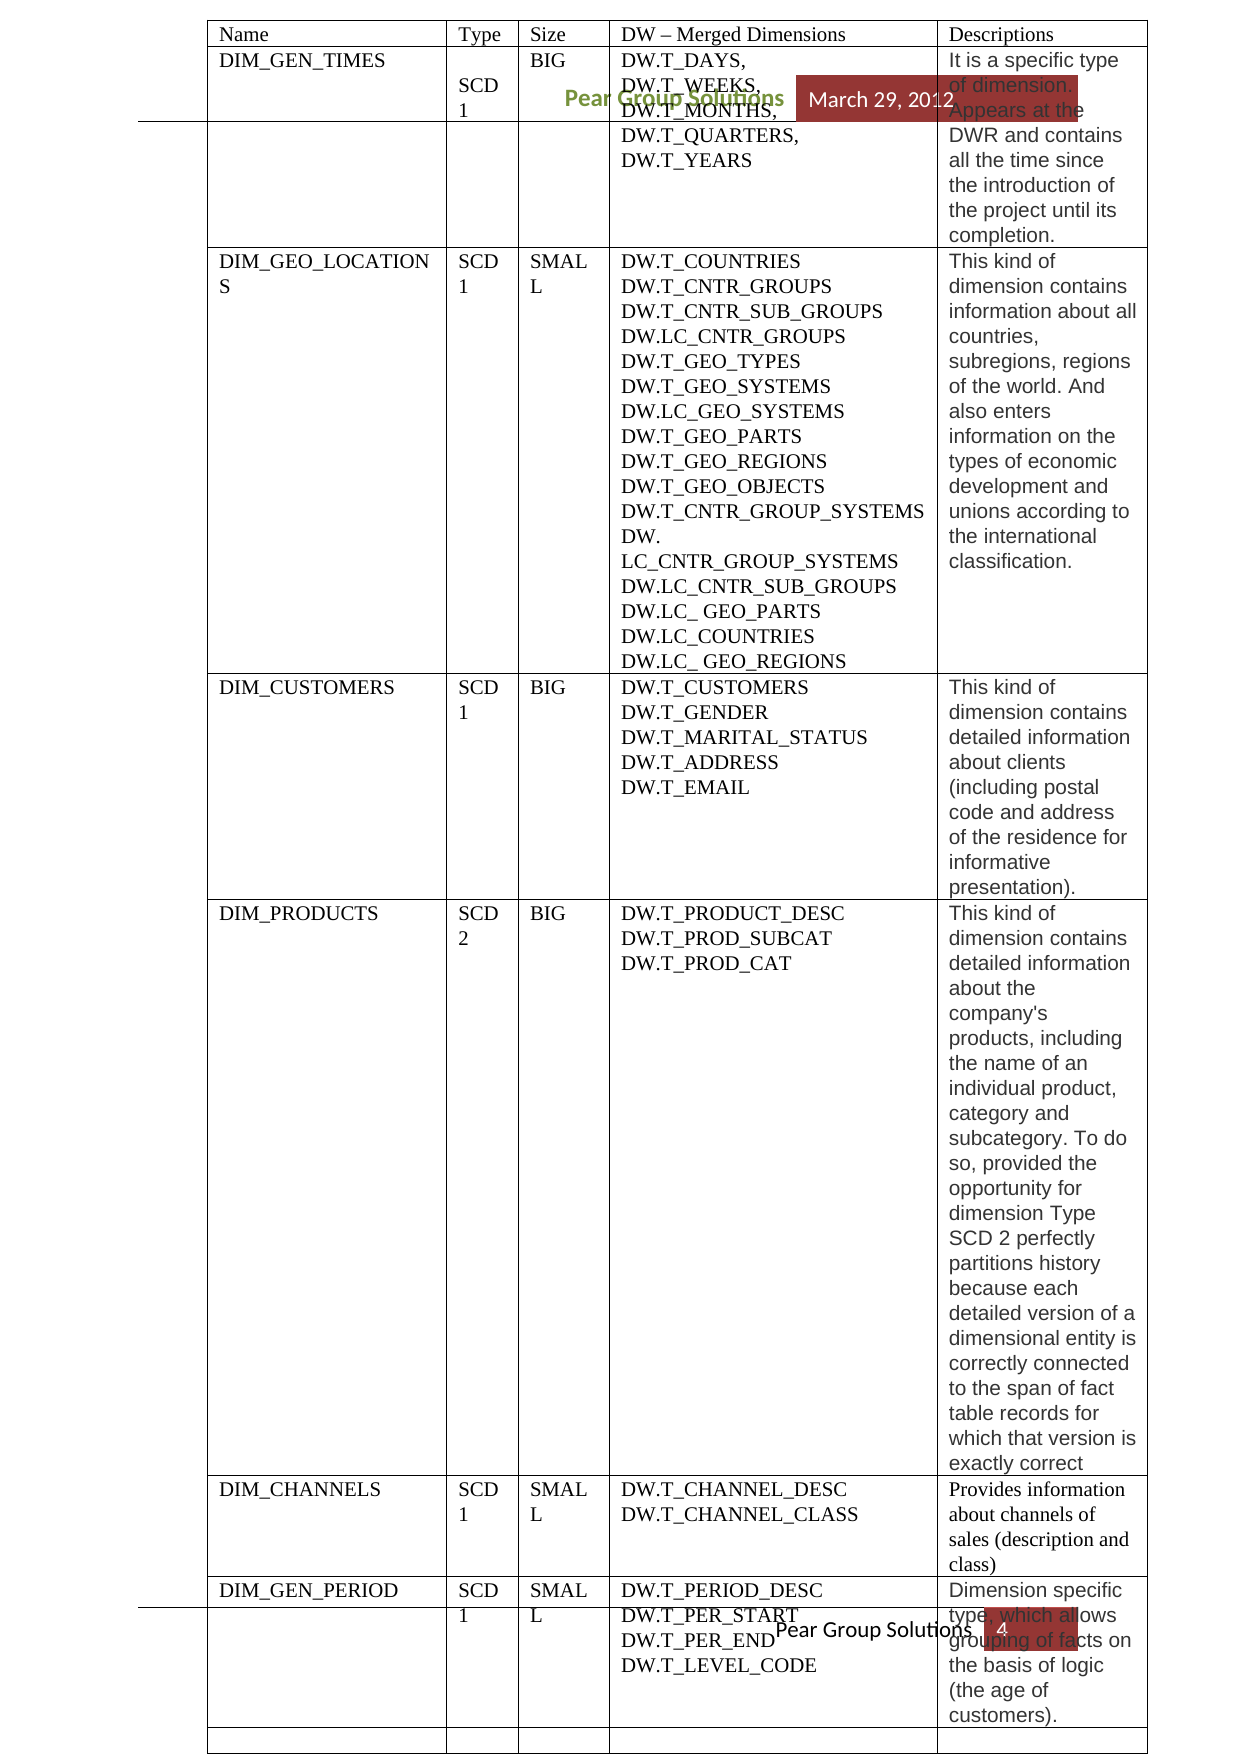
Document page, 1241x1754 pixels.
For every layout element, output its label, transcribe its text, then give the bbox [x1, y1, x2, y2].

table_cell BIG [519, 47, 609, 247]
table_cell DIM_GEN_PERIOD [208, 1577, 446, 1727]
table_cell SCD1 [447, 674, 518, 899]
table_cell SMALL [519, 248, 609, 673]
table_cell DIM_GEO_LOCATIONS [208, 248, 446, 673]
table_cell [208, 1728, 446, 1753]
table_header Name [208, 21, 446, 46]
table_cell DIM_GEN_TIMES [208, 47, 446, 247]
table_cell DW.T_CUSTOMERS DW.T_GENDER DW.T_MARITAL_STATUS DW.T_ADDRESS DW.T_EMAIL [610, 674, 937, 899]
table_cell SCD1 [447, 248, 518, 673]
table_cell SCD2 [447, 900, 518, 1475]
table_cell This kind of dimension contains detailed information about the company's products, including the name of an individual product, category and subcategory. To do so, provided the opportunity for dimension Type SCD 2 perfectly partitions history because each detailed version of a dimensional entity is correctly connected to the span of fact table records for which that version is exactly correct [938, 900, 1147, 1475]
table_cell DW.T_CHANNEL_DESC DW.T_CHANNEL_CLASS [610, 1476, 937, 1576]
table_cell SCD1 [447, 1577, 518, 1727]
table_cell [610, 1728, 937, 1753]
table_cell [447, 1728, 518, 1753]
table_cell BIG [519, 900, 609, 1475]
table_cell It is a specific type of dimension. Appears at the DWR and contains all the time since the introduction of the project until its completion. [938, 47, 1147, 247]
table_cell Provides information about channels of sales (description and class) [938, 1476, 1147, 1576]
table_cell DW.T_DAYS, DW.T_WEEKS, DW.T_MONTHS, DW.T_QUARTERS, DW.T_YEARS [610, 47, 937, 247]
table_cell This kind of dimension contains detailed information about clients (including postal code and address of the residence for informative presentation). [938, 674, 1147, 899]
table_cell DIM_CUSTOMERS [208, 674, 446, 899]
table_header DW – Merged Dimensions [610, 21, 937, 46]
table_cell DIM_PRODUCTS [208, 900, 446, 1475]
table_cell SCD1 [447, 1476, 518, 1576]
table_cell SCD1 [447, 47, 518, 247]
table_cell This kind of dimension contains information about all countries, subregions, regions of the world. And also enters information on the types of economic development and unions according to the international classification. [938, 248, 1147, 673]
table_cell [938, 1728, 1147, 1753]
table_header Descriptions [938, 21, 1147, 46]
table_cell DIM_CHANNELS [208, 1476, 446, 1576]
table_cell SMALL [519, 1577, 609, 1727]
table_cell [519, 1728, 609, 1753]
table_header Size [519, 21, 609, 46]
table_cell Dimension specific type, which allows grouping of facts on the basis of logic (the age of customers). [938, 1577, 1147, 1727]
table_cell DW.T_PRODUCT_DESC DW.T_PROD_SUBCAT DW.T_PROD_CAT [610, 900, 937, 1475]
table_cell SMALL [519, 1476, 609, 1576]
table_cell DW.T_COUNTRIES DW.T_CNTR_GROUPS DW.T_CNTR_SUB_GROUPS DW.LC_CNTR_GROUPS DW.T_GEO_TYPES DW.T_GEO_SYSTEMS DW.LC_GEO_SYSTEMS DW.T_GEO_PARTS DW.T_GEO_REGIONS DW.T_GEO_OBJECTS DW.T_CNTR_GROUP_SYSTEMS DW. LC_CNTR_GROUP_SYSTEMS DW.LC_CNTR_SUB_GROUPS DW.LC_ GEO_PARTS DW.LC_COUNTRIES DW.LC_ GEO_REGIONS [610, 248, 937, 673]
table_header Type [447, 21, 518, 46]
table_cell BIG [519, 674, 609, 899]
table_cell DW.T_PERIOD_DESC DW.T_PER_START DW.T_PER_END DW.T_LEVEL_CODE [610, 1577, 937, 1727]
